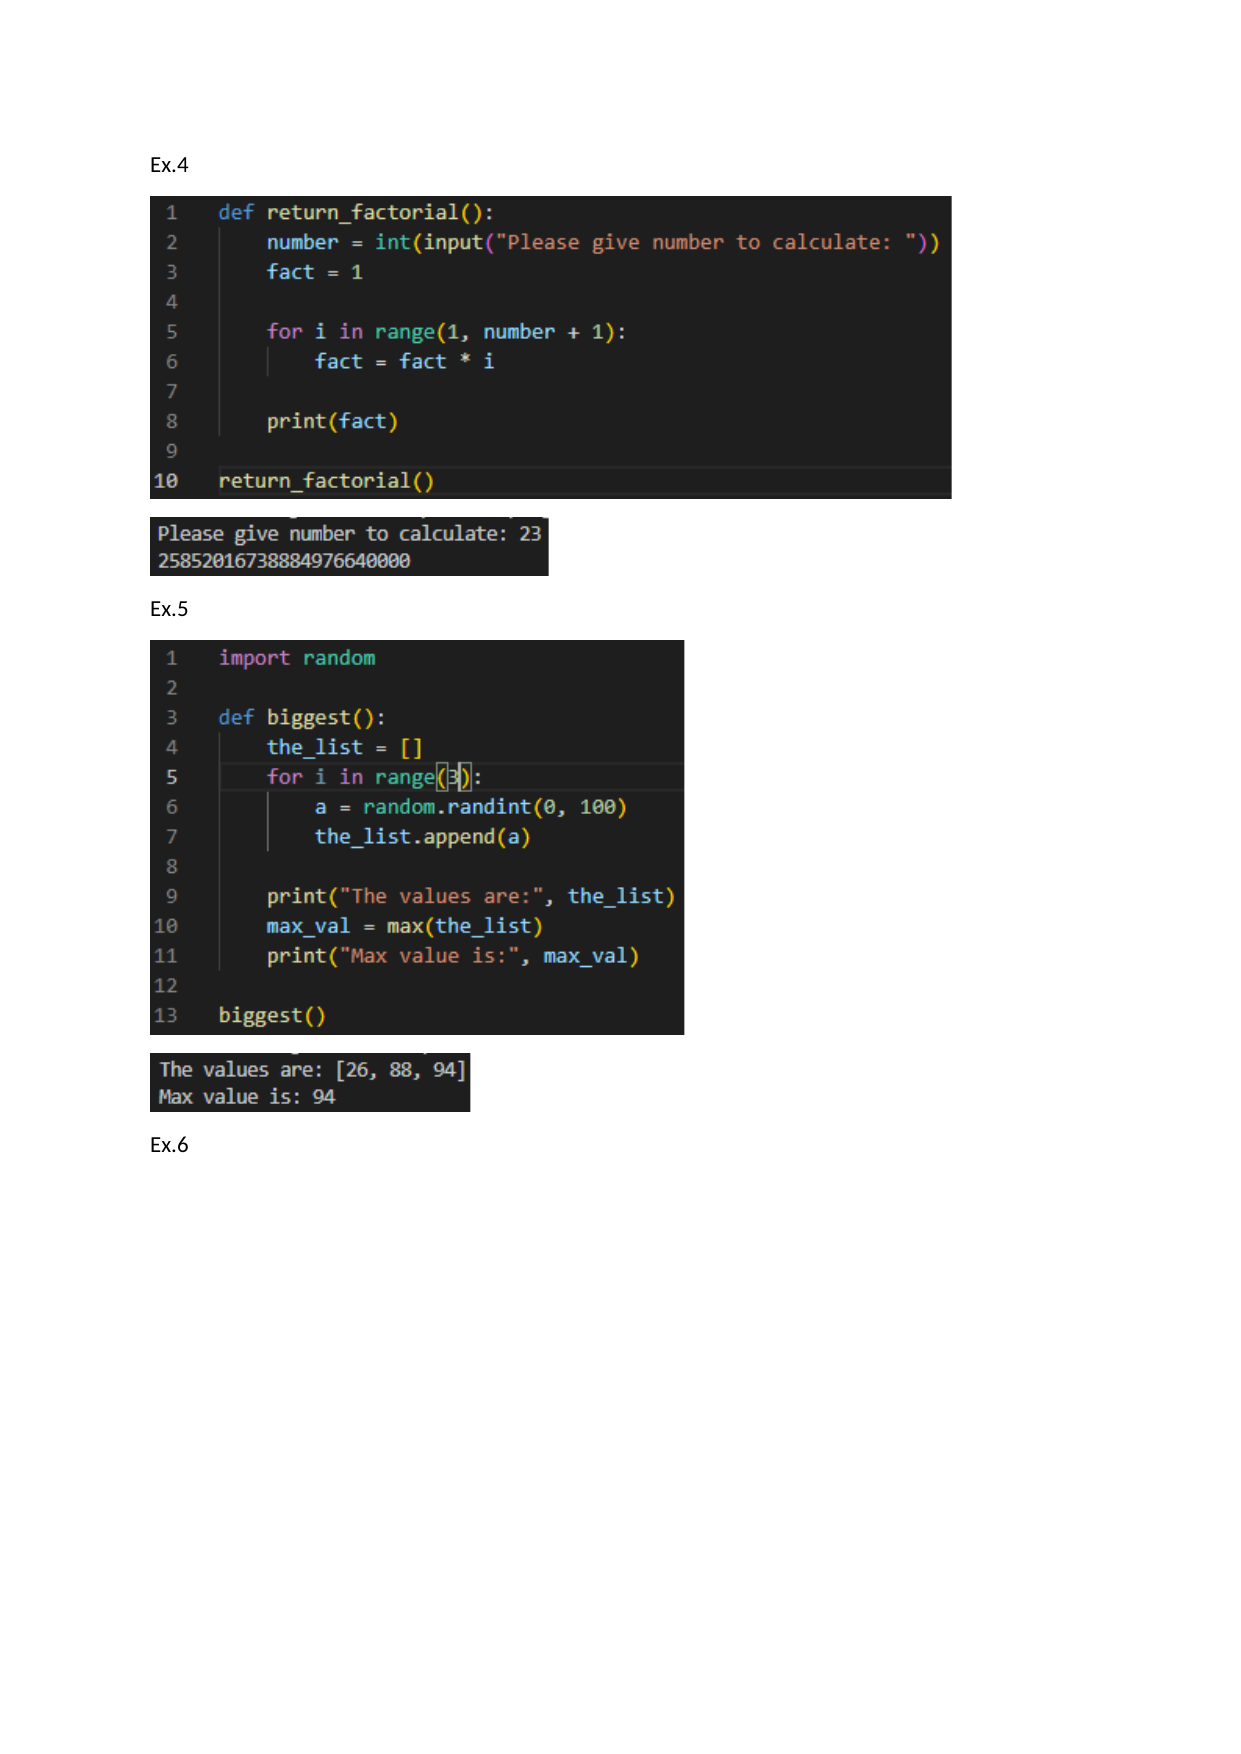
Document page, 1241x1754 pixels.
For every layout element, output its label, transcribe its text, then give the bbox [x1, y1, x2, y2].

text Ex.6 [150, 1130, 1090, 1158]
text Ex.4 [150, 150, 1090, 178]
picture [150, 196, 952, 499]
text Ex.5 [150, 594, 1090, 622]
picture [150, 517, 549, 576]
picture [150, 640, 685, 1035]
picture [150, 1053, 471, 1112]
